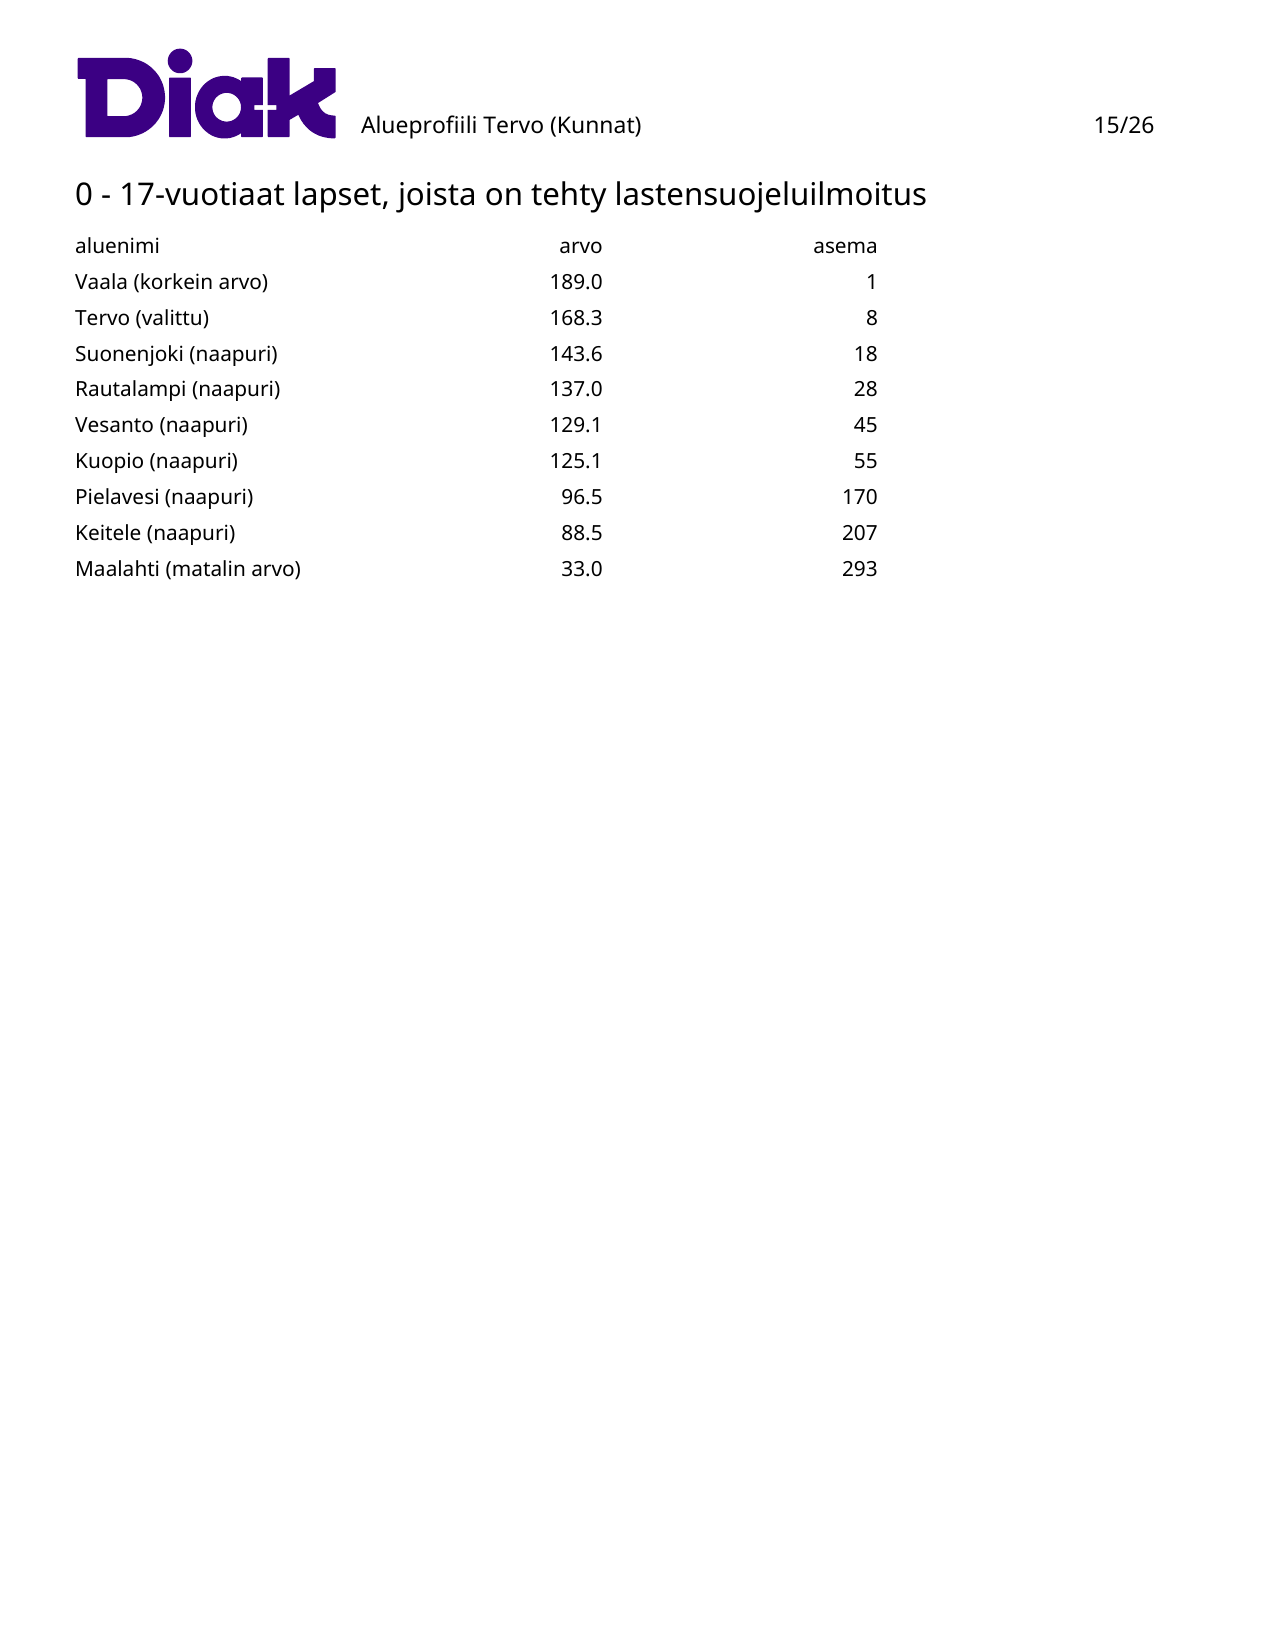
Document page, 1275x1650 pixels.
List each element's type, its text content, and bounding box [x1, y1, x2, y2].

table_cell Rautalampi (naapuri) [64, 371, 339, 407]
table_cell Pielavesi (naapuri) [64, 479, 339, 514]
table_cell 33.0 [339, 551, 614, 586]
table_cell Maalahti (matalin arvo) [64, 551, 339, 586]
table_cell 96.5 [339, 479, 614, 514]
table_cell 293 [614, 551, 889, 586]
table_cell 125.1 [339, 443, 614, 479]
table_cell 129.1 [339, 407, 614, 443]
table_cell 189.0 [339, 263, 614, 299]
table_header arvo [339, 227, 614, 263]
table_header aluenimi [64, 227, 339, 263]
table_cell 18 [614, 335, 889, 371]
table_cell Tervo (valittu) [64, 299, 339, 335]
table_cell 143.6 [339, 335, 614, 371]
table_cell Vaala (korkein arvo) [64, 263, 339, 299]
table_cell Suonenjoki (naapuri) [64, 335, 339, 371]
table_header asema [614, 227, 889, 263]
table_cell Kuopio (naapuri) [64, 443, 339, 479]
table_cell 207 [614, 515, 889, 551]
table_cell 170 [614, 479, 889, 514]
table_cell Vesanto (naapuri) [64, 407, 339, 443]
table_cell 1 [614, 263, 889, 299]
subtitle 0 - 17-vuotiaat lapset, joista on tehty lastensuojeluilmoitus [75, 172, 1200, 214]
table_cell 55 [614, 443, 889, 479]
table_cell 28 [614, 371, 889, 407]
table_cell 137.0 [339, 371, 614, 407]
table_cell 45 [614, 407, 889, 443]
table_cell 8 [614, 299, 889, 335]
table_cell 168.3 [339, 299, 614, 335]
table_cell Keitele (naapuri) [64, 515, 339, 551]
table_cell 88.5 [339, 515, 614, 551]
